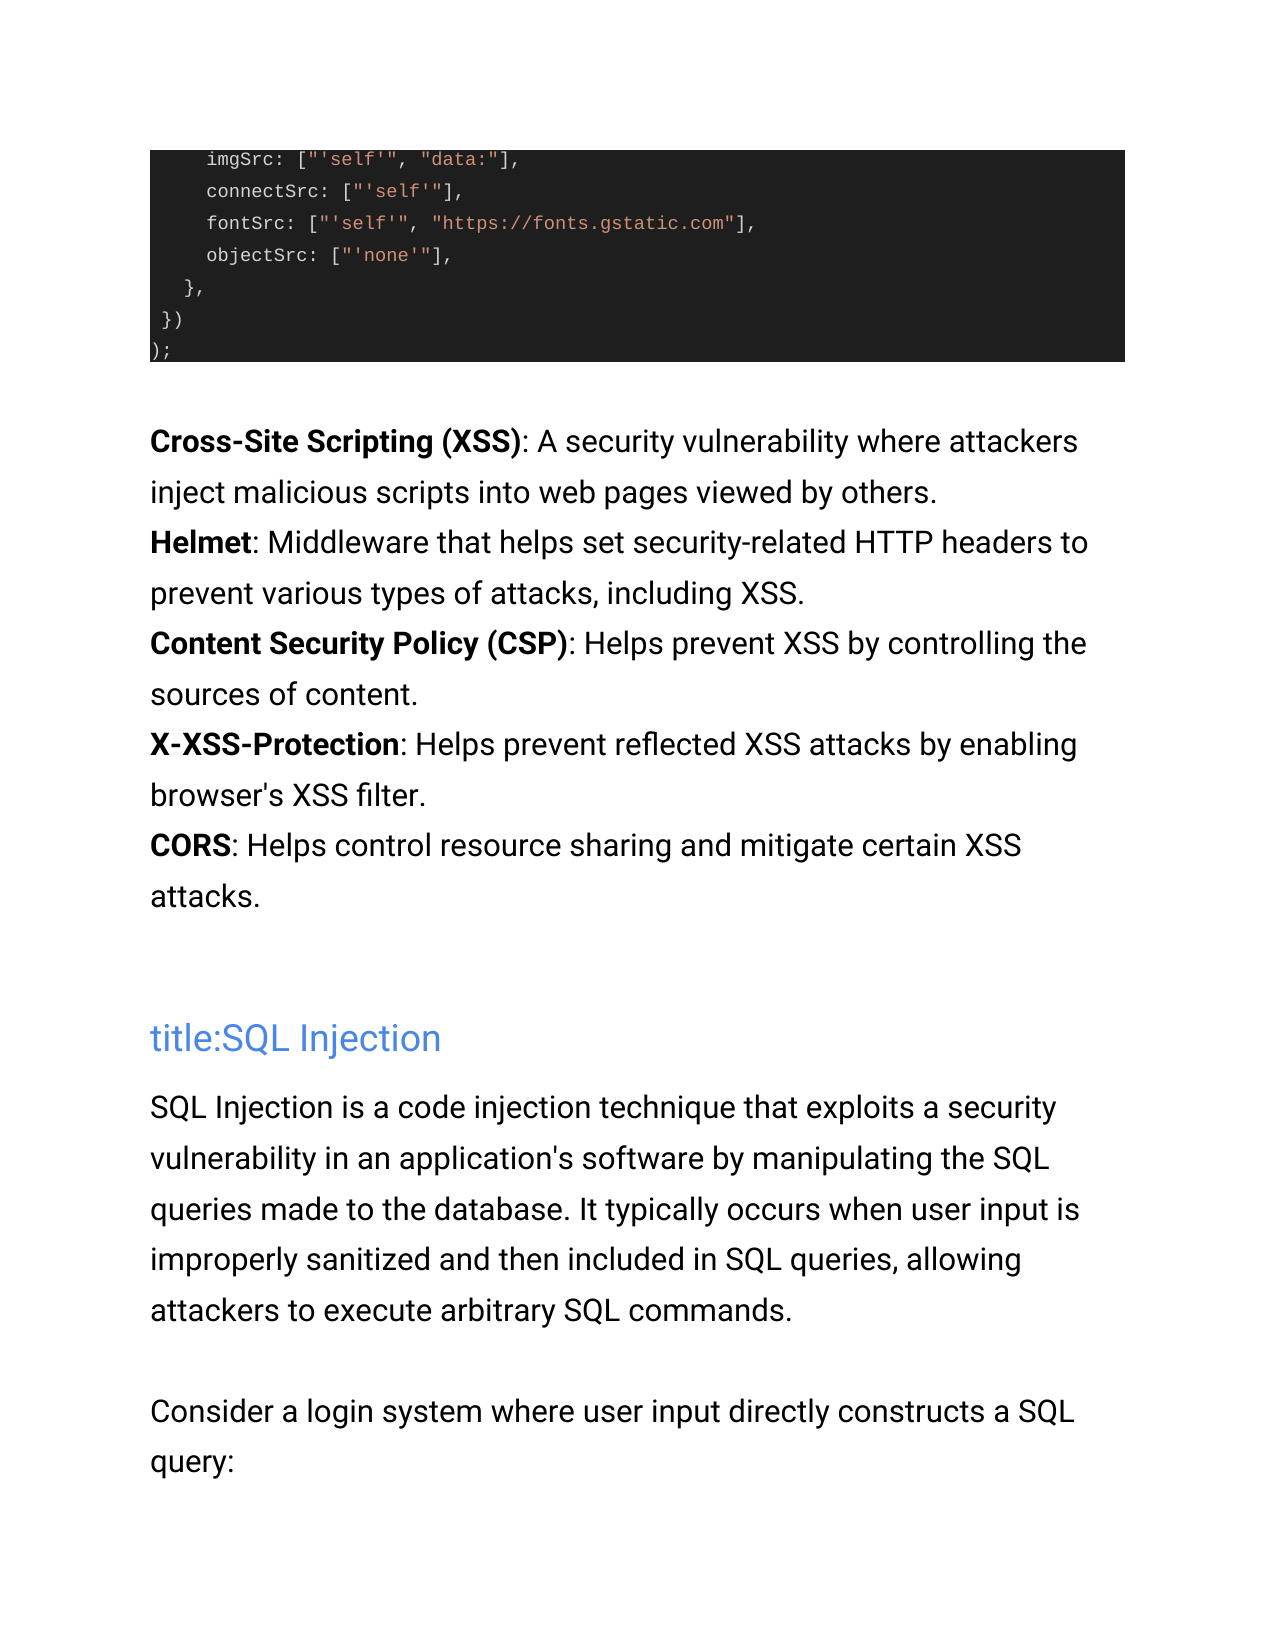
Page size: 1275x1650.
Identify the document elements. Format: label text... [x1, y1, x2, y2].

text objectSrc: ["'none'"], [150, 246, 1125, 267]
subtitle title:SQL Injection [150, 1017, 1125, 1061]
text imgSrc: ["'self'", "data:"], [150, 150, 1125, 171]
text connectSrc: ["'self'"], [150, 182, 1125, 203]
text }, [150, 277, 1125, 299]
text Cross-Site Scripting (XSS): A security vulnerability where attackers inject malicious scripts into web pages viewed by others. [150, 424, 1125, 511]
text Helmet: Middleware that helps set security-related HTTP headers to prevent various types of attacks, including XSS. [150, 525, 1125, 612]
text }) [150, 309, 1125, 331]
text fontSrc: ["'self'", "https://fonts.gstatic.com"], [150, 214, 1125, 235]
text Content Security Policy (CSP): Helps prevent XSS by controlling the sources of content. [150, 626, 1125, 713]
text Consider a login system where user input directly constructs a SQL query: [150, 1393, 1125, 1480]
text SQL Injection is a code injection technique that exploits a security vulnerability in an application's software by manipulating the SQL queries made to the database. It typically occurs when user input is improperly sanitized and then included in SQL queries, allowing attackers to execute arbitrary SQL commands. [150, 1090, 1125, 1329]
text X-XSS-Protection: Helps prevent reflected XSS attacks by enabling browser's XSS filter. [150, 727, 1125, 814]
text CORS: Helps control resource sharing and mitigate certain XSS attacks. [150, 828, 1125, 915]
text ); [150, 341, 1125, 362]
